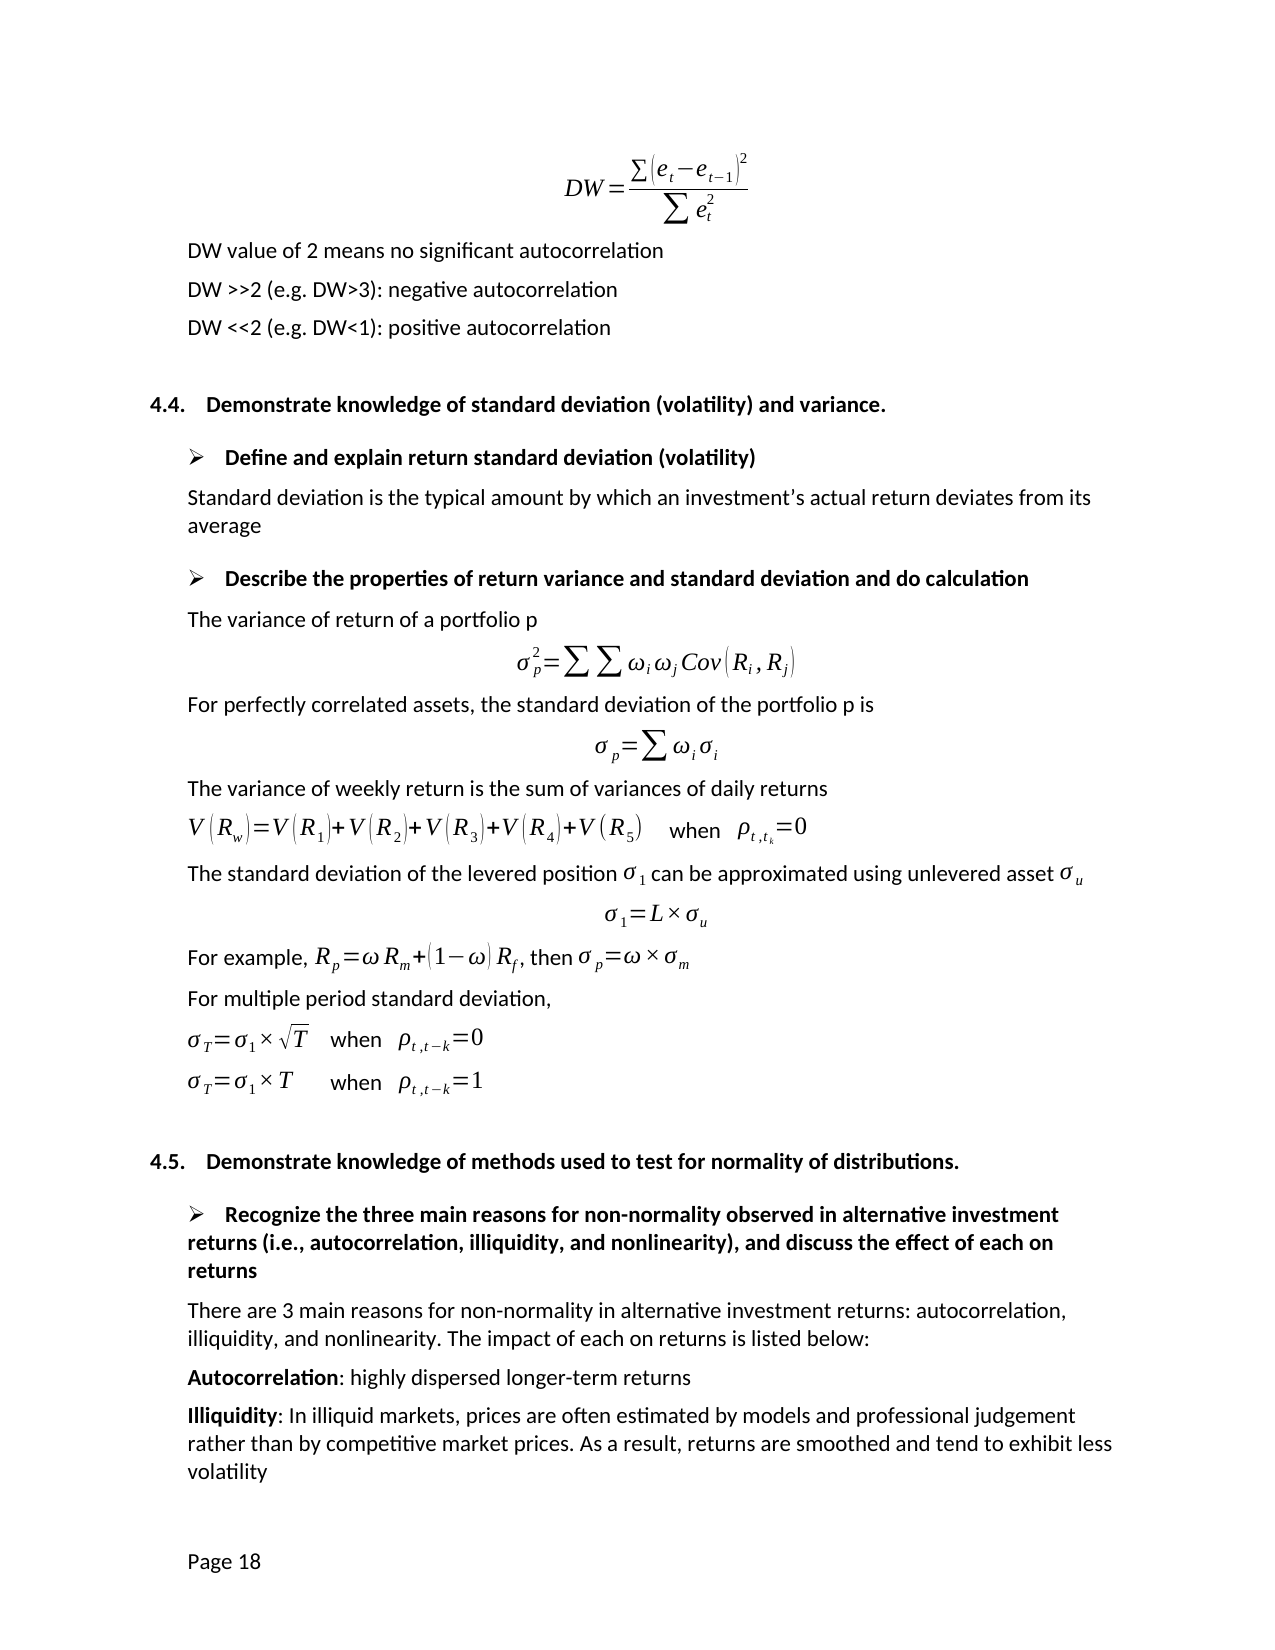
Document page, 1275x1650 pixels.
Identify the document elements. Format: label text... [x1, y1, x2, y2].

text Standard deviation is the typical amount by which an investment’s actual return deviates from its average [187, 483, 1125, 539]
text There are 3 main reasons for non-normality in alternative investment returns: autocorrelation, illiquidity, and nonlinearity. The impact of each on returns is listed below: [187, 1296, 1125, 1352]
text Autocorrelation: highly dispersed longer-term returns [187, 1363, 1125, 1391]
list Recognize the three main reasons for non-normality observed in alternative investment returns (i.e., autocorrelation, illiquidity, and nonlinearity), and discuss the effect of each on returns [187, 1200, 1125, 1284]
text The standard deviation of the levered position can be approximated using unlevered asset [187, 857, 1125, 889]
text when [187, 1023, 1125, 1056]
list Describe the properties of return variance and standard deviation and do calculation [187, 564, 1125, 593]
subtitle Demonstrate knowledge of standard deviation (volatility) and variance. [150, 390, 1125, 418]
text The variance of weekly return is the sum of variances of daily returns [187, 774, 1125, 802]
text For example, , then [187, 941, 1125, 974]
subtitle Demonstrate knowledge of methods used to test for normality of distributions. [150, 1147, 1125, 1175]
text when [187, 812, 1125, 847]
text when [187, 1067, 1125, 1098]
text DW >>2 (e.g. DW>3): negative autocorrelation [187, 275, 1125, 303]
list Define and explain return standard deviation (volatility) [187, 443, 1125, 471]
text DW <<2 (e.g. DW<1): positive autocorrelation [187, 313, 1125, 341]
text DW value of 2 means no significant autocorrelation [187, 236, 1125, 264]
text For multiple period standard deviation, [187, 984, 1125, 1012]
text Illiquidity: In illiquid markets, prices are often estimated by models and professional judgement rather than by competitive market prices. As a result, returns are smoothed and tend to exhibit less volatility [187, 1401, 1125, 1485]
text For perfectly correlated assets, the standard deviation of the portfolio p is [187, 691, 1125, 718]
text The variance of return of a portfolio p [187, 605, 1125, 633]
